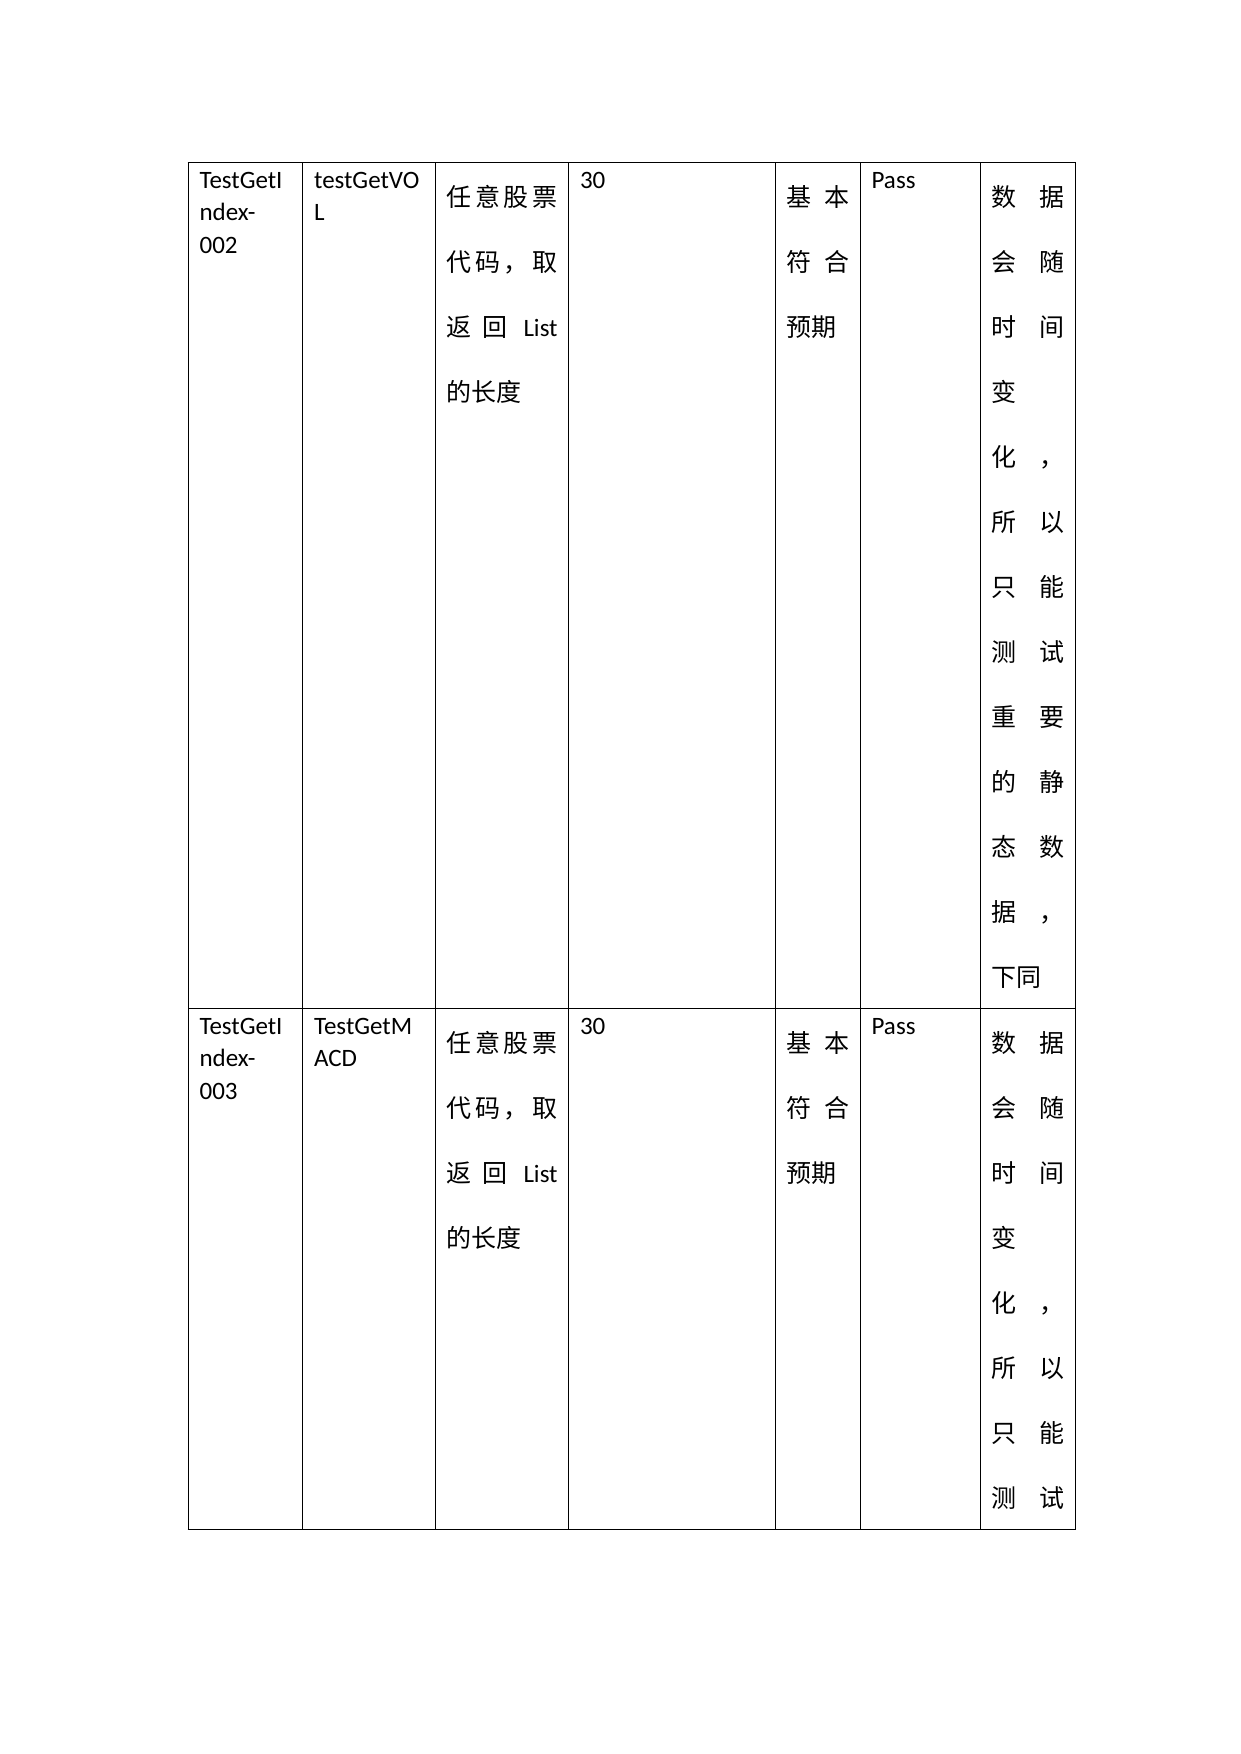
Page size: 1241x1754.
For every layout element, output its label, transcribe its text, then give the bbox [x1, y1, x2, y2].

table_cell TestGetMACD [303, 1009, 435, 1529]
table_cell Pass [861, 1009, 980, 1529]
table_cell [981, 1009, 1075, 1529]
table_cell 任意股票代码，取返回List的长度 [436, 1009, 568, 1529]
table_cell 基本符合预期 [776, 163, 860, 1008]
table_cell 任意股票代码，取返回List的长度 [436, 163, 568, 1008]
table_cell testGetVOL [303, 163, 435, 1008]
table_cell 30 [569, 163, 775, 1008]
table_cell TestGetIndex-003 [189, 1009, 302, 1529]
table_cell TestGetIndex-002 [189, 163, 302, 1008]
table_cell 30 [569, 1009, 775, 1529]
table_cell 数据会随时间变化，所以只能测试重要的静态数据，下同 [981, 163, 1075, 1008]
table_cell 基本符合预期 [776, 1009, 860, 1529]
table_cell Pass [861, 163, 980, 1008]
